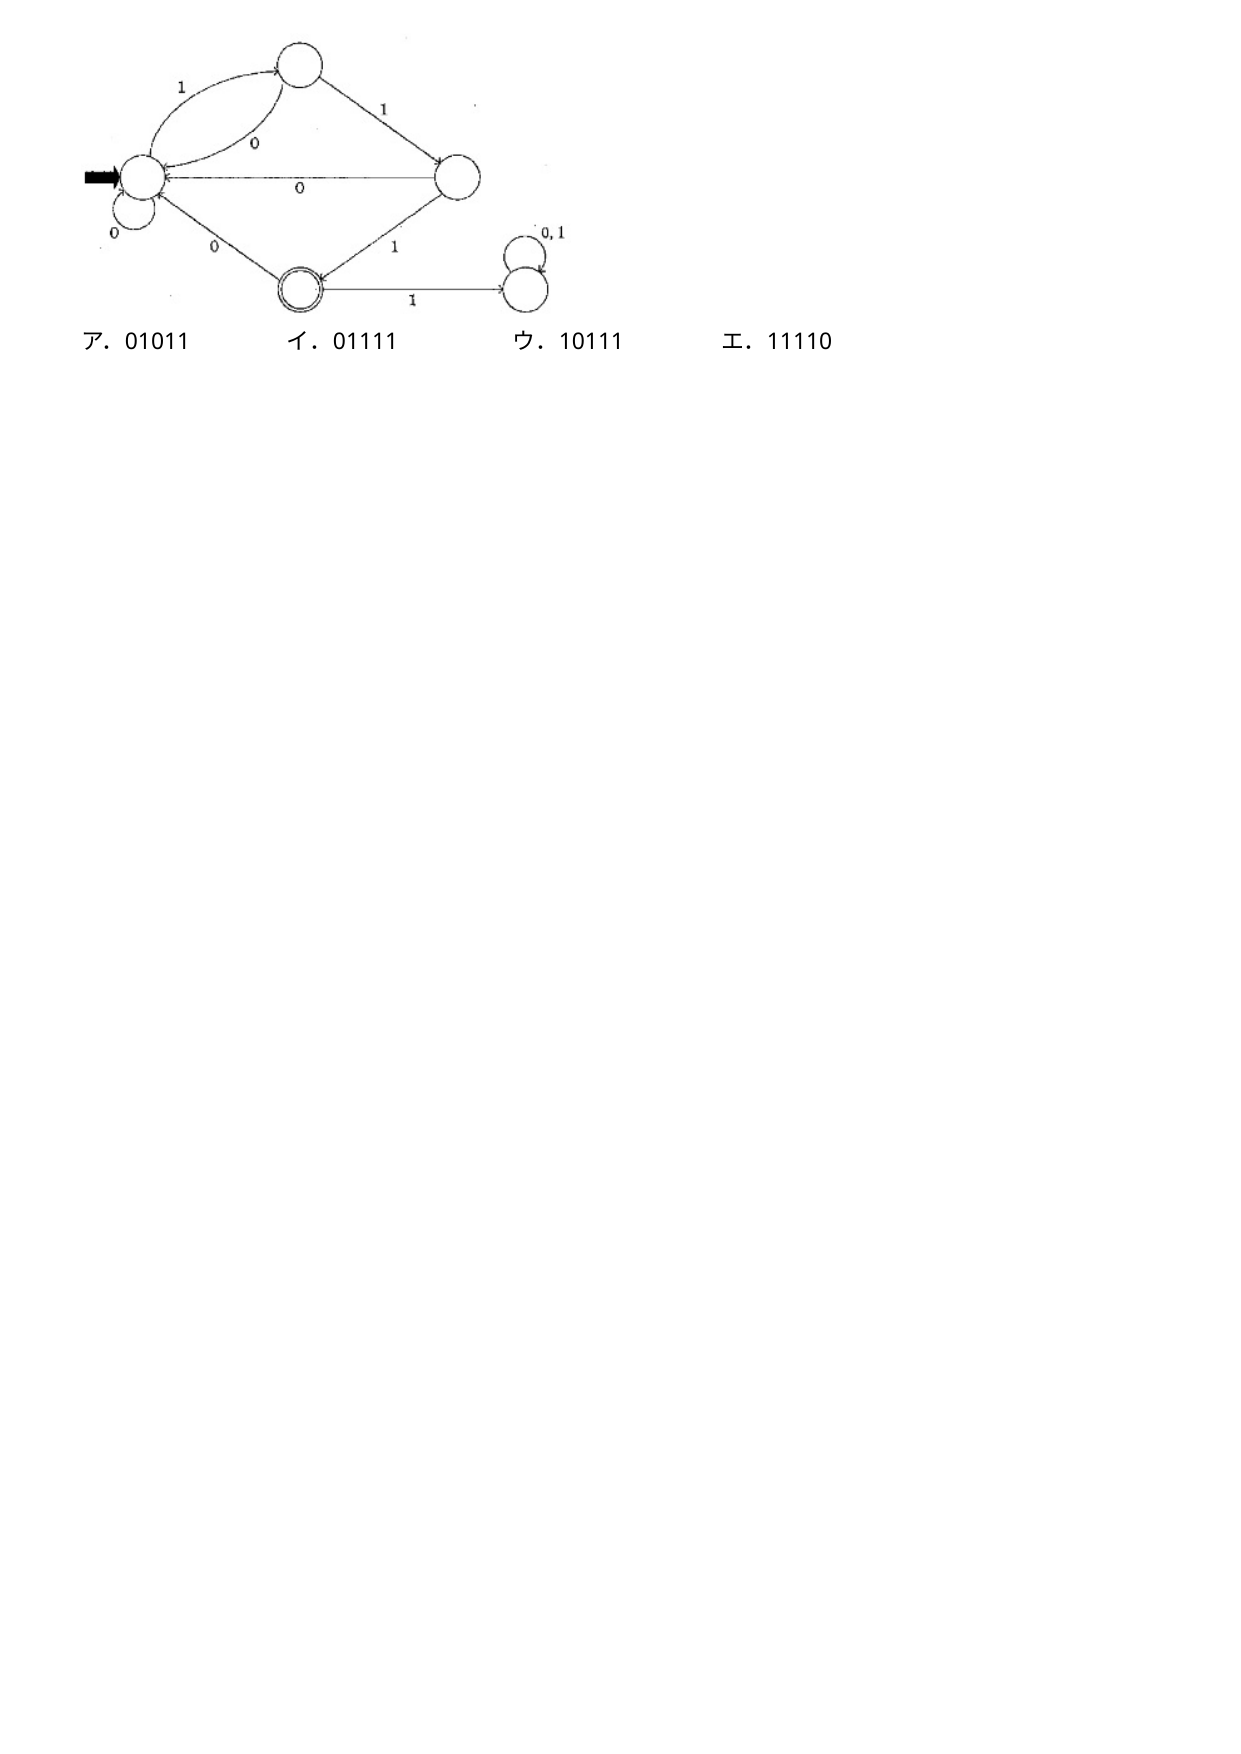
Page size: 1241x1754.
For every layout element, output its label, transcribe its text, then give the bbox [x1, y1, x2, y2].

picture [81, 33, 581, 324]
text ア．01011 イ．01111 ウ．10111 エ．11110 [81, 323, 1181, 357]
